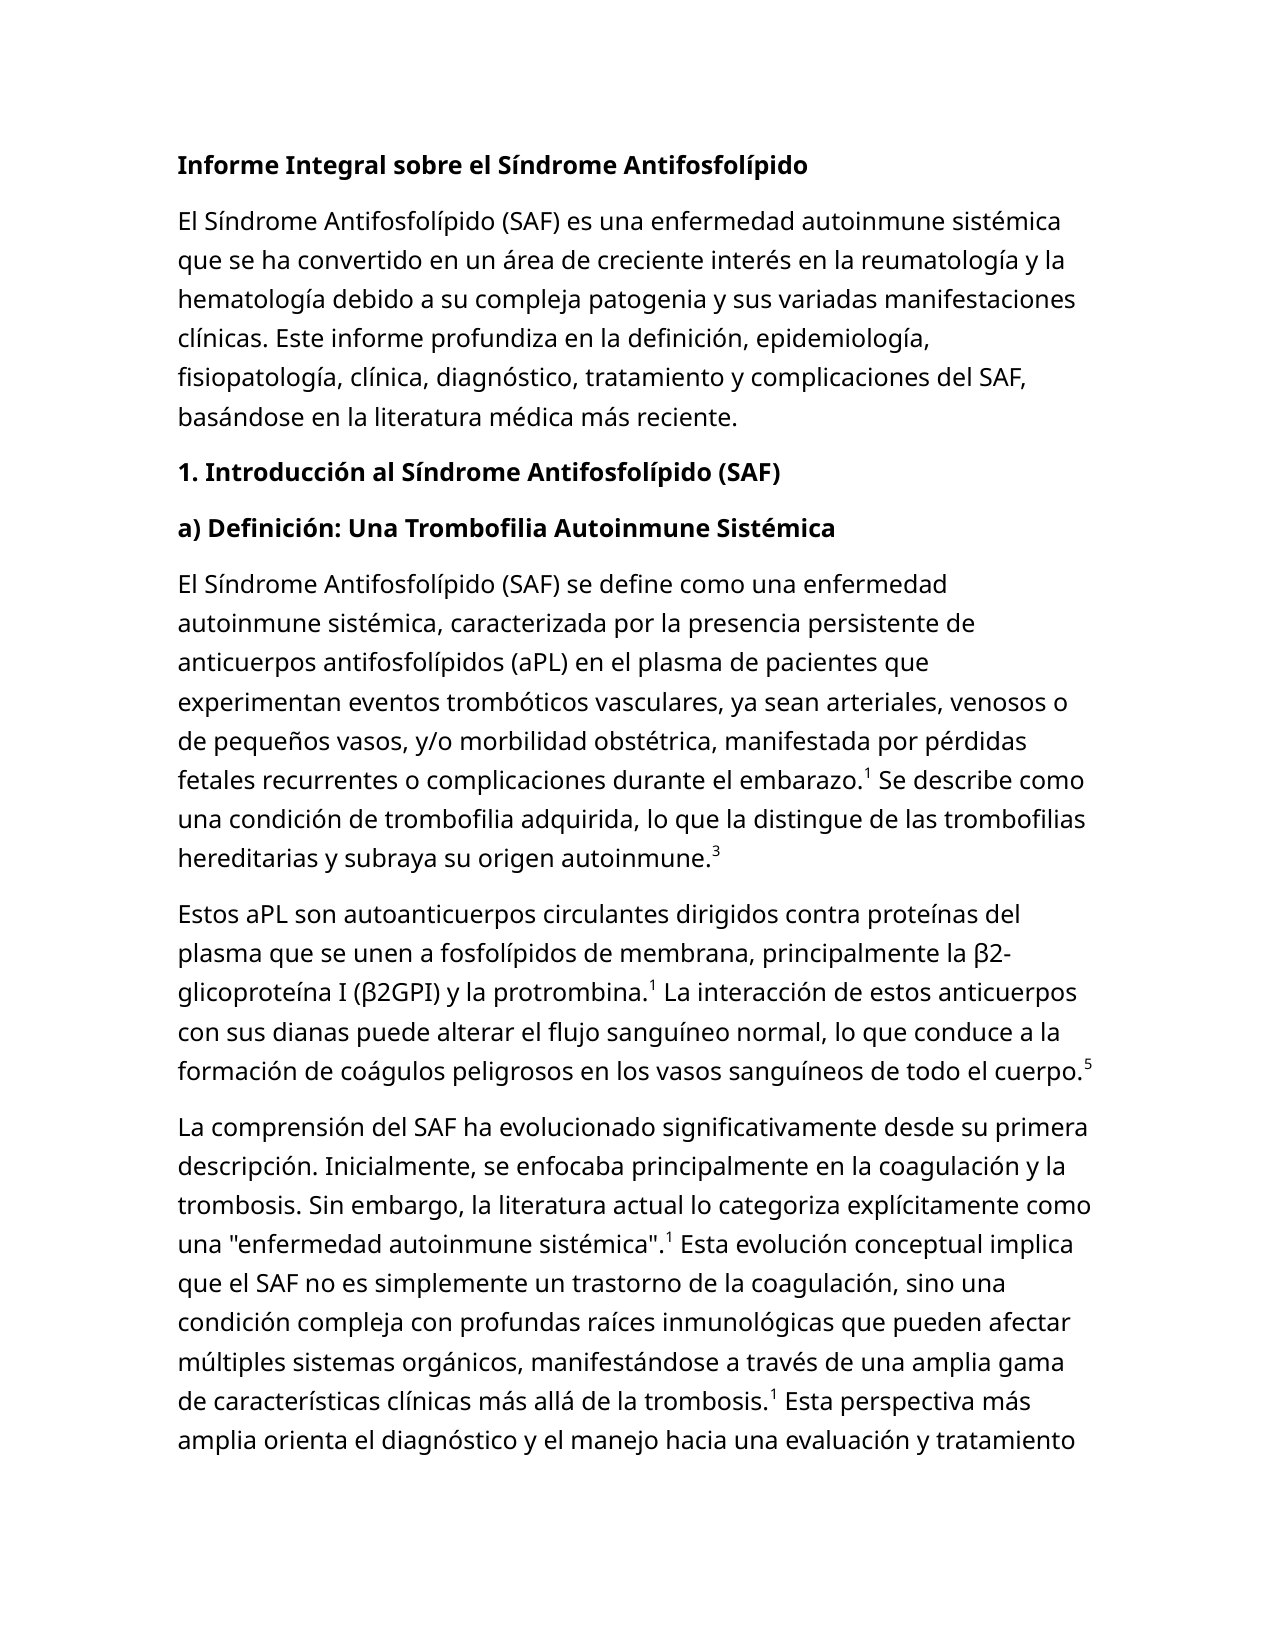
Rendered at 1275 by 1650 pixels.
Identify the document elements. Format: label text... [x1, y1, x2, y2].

text El Síndrome Antifosfolípido (SAF) es una enfermedad autoinmune sistémica que se ha convertido en un área de creciente interés en la reumatología y la hematología debido a su compleja patogenia y sus variadas manifestaciones clínicas. Este informe profundiza en la definición, epidemiología, fisiopatología, clínica, diagnóstico, tratamiento y complicaciones del SAF, basándose en la literatura médica más reciente. [177, 203, 1098, 433]
text Estos aPL son autoanticuerpos circulantes dirigidos contra proteínas del plasma que se unen a fosfolípidos de membrana, principalmente la β2-glicoproteína I (β2GPI) y la protrombina.1 La interacción de estos anticuerpos con sus dianas puede alterar el flujo sanguíneo normal, lo que conduce a la formación de coágulos peligrosos en los vasos sanguíneos de todo el cuerpo.5 [177, 897, 1098, 1087]
text 1. Introducción al Síndrome Antifosfolípido (SAF) [177, 455, 1098, 489]
text a) Definición: Una Trombofilia Autoinmune Sistémica [177, 511, 1098, 545]
text El Síndrome Antifosfolípido (SAF) se define como una enfermedad autoinmune sistémica, caracterizada por la presencia persistente de anticuerpos antifosfolípidos (aPL) en el plasma de pacientes que experimentan eventos trombóticos vasculares, ya sean arteriales, venosos o de pequeños vasos, y/o morbilidad obstétrica, manifestada por pérdidas fetales recurrentes o complicaciones durante el embarazo.1 Se describe como una condición de trombofilia adquirida, lo que la distingue de las trombofilias hereditarias y subraya su origen autoinmune.3 [177, 567, 1098, 875]
text Informe Integral sobre el Síndrome Antifosfolípido [177, 148, 1098, 182]
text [177, 1109, 1098, 1457]
